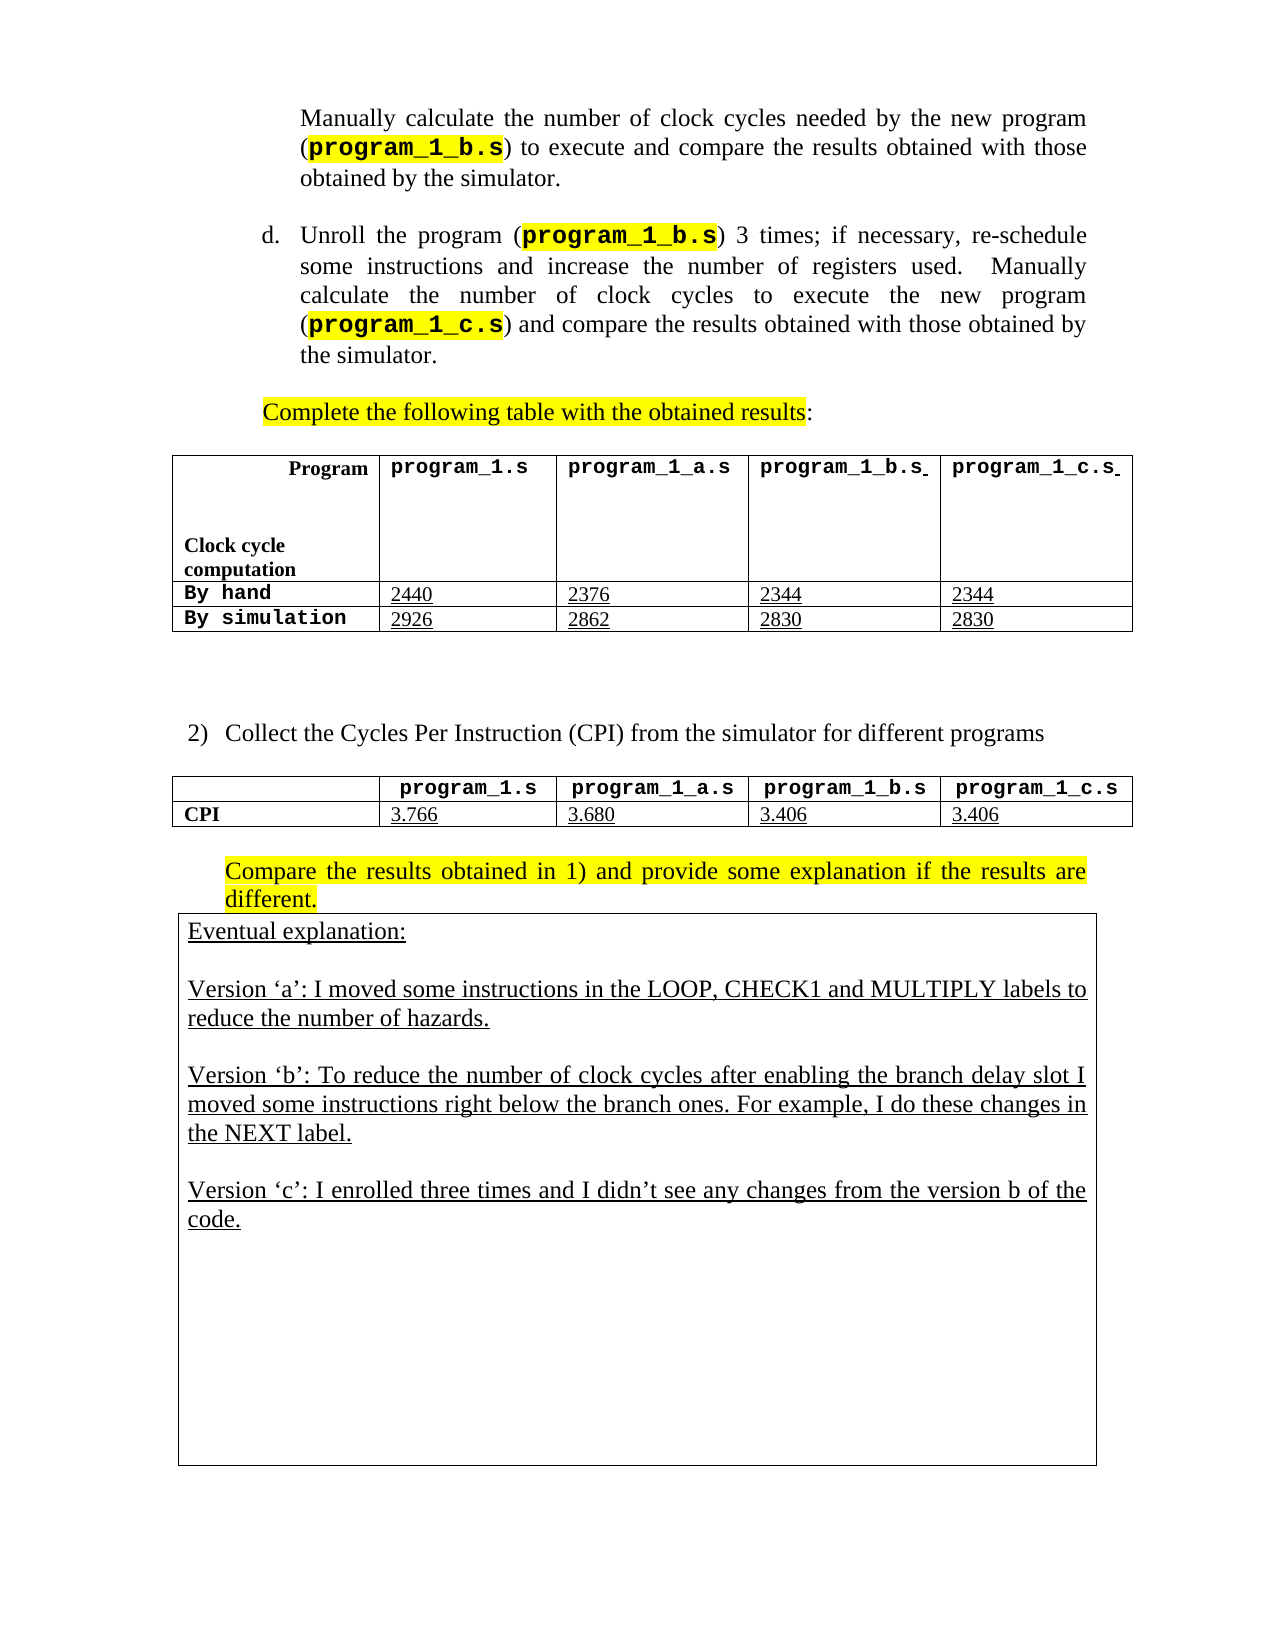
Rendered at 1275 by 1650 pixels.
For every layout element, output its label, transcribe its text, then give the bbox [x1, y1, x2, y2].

table_cell 3.766 [380, 802, 556, 826]
table_header program_1_b.s [749, 777, 940, 801]
table_header program_1_b.s [749, 456, 940, 581]
text Version ‘b’: To reduce the number of clock cycles after enabling the branch delay slot I moved some instructions right below the branch ones. For example, I do these changes in the NEXT label. [187, 1115, 1087, 1146]
list Unroll the program (program_1_b.s) 3 times; if necessary, re-schedule some instructions and increase the number of registers used. Manually calculate the number of clock cycles to execute the new program (program_1_c.s) and compare the results obtained with those obtained by the simulator. [261, 221, 1087, 368]
table_header program_1_c.s [941, 777, 1132, 801]
table_header program_1_c.s [941, 456, 1132, 581]
text Eventual explanation: [179, 914, 1096, 945]
table_cell 2344 [941, 582, 1132, 606]
table_header Program Clock cycle computation [173, 456, 379, 581]
table_header program_1_a.s [557, 456, 748, 581]
list Collect the Cycles Per Instruction (CPI) from the simulator for different programs [187, 718, 1087, 747]
text Version ‘a’: I moved some instructions in the LOOP, CHECK1 and MULTIPLY labels to reduce the number of hazards. [187, 974, 1087, 999]
table_cell 2344 [749, 582, 940, 606]
table_header [173, 777, 379, 801]
list Complete the following table with the obtained results: [806, 397, 1087, 426]
table_cell 2830 [941, 607, 1132, 631]
table_cell By hand [173, 582, 379, 606]
table_cell 3.406 [941, 802, 1132, 826]
table_header program_1_a.s [557, 777, 748, 801]
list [261, 103, 1087, 192]
table_cell 3.406 [749, 802, 940, 826]
text Version ‘a’: I moved some instructions in the LOOP, CHECK1 and MULTIPLY labels to reduce the number of hazards. [187, 1000, 1087, 1031]
table_cell 3.680 [557, 802, 748, 826]
table_header program_1.s [380, 777, 556, 801]
table_cell CPI [173, 802, 379, 826]
table_cell By simulation [173, 607, 379, 631]
table_cell 2376 [557, 582, 748, 606]
text Version ‘c’: I enrolled three times and I didn’t see any changes from the version b of the code. [187, 1175, 1087, 1200]
table_cell 2862 [557, 607, 748, 631]
text Version ‘c’: I enrolled three times and I didn’t see any changes from the version b of the code. [187, 1201, 1087, 1233]
table_cell 2926 [380, 607, 556, 631]
table_cell 2830 [749, 607, 940, 631]
text Version ‘b’: To reduce the number of clock cycles after enabling the branch delay slot I moved some instructions right below the branch ones. For example, I do these changes in the NEXT label. [187, 1060, 1087, 1114]
table_header program_1.s [380, 456, 556, 581]
text Compare the results obtained in 1) and provide some explanation if the results are different. [225, 884, 1087, 913]
table_cell 2440 [380, 582, 556, 606]
